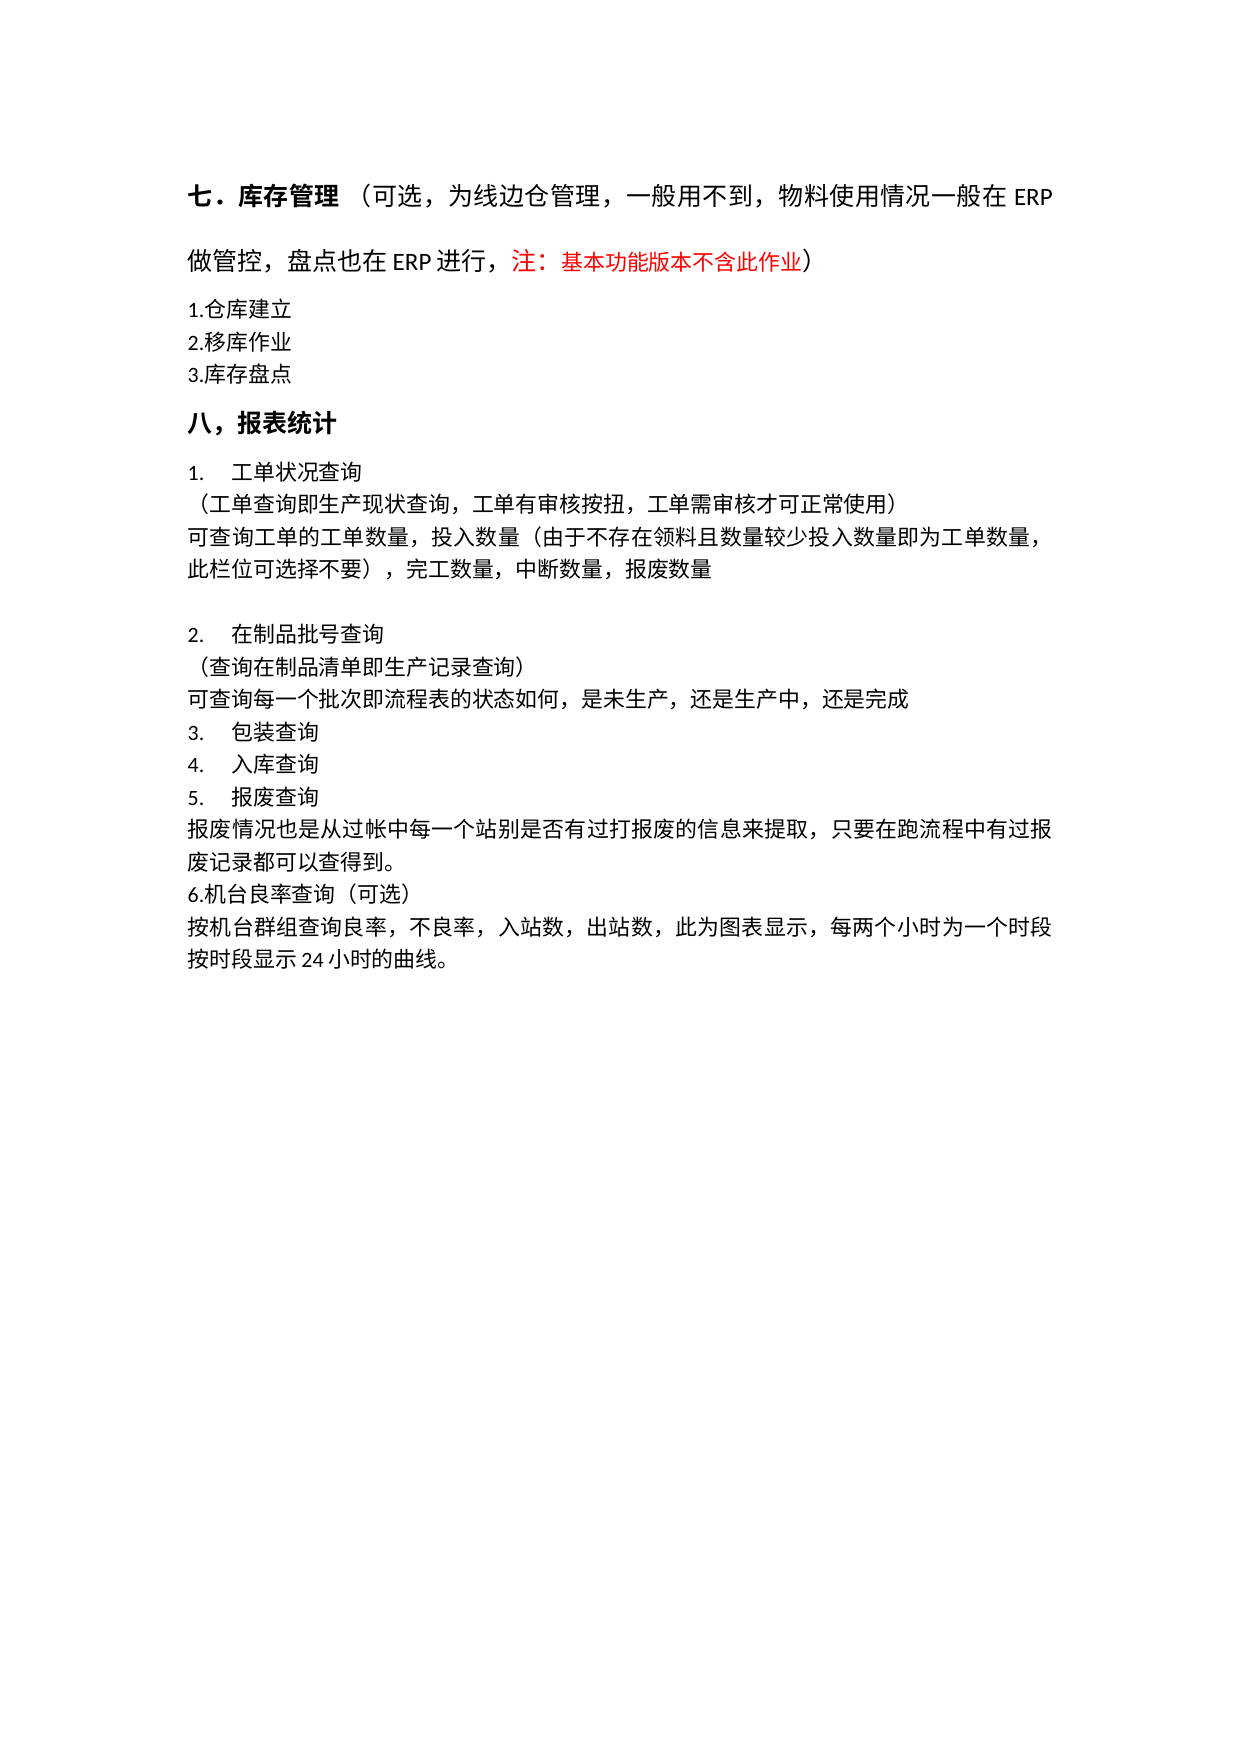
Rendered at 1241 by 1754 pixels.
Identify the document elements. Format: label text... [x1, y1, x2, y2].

text 3. 包装查询 [187, 714, 1053, 747]
text （查询在制品清单即生产记录查询） [187, 649, 1053, 682]
text 可查询工单的工单数量，投入数量（由于不存在领料且数量较少投入数量即为工单数量，此栏位可选择不要），完工数量，中断数量，报废数量 [187, 519, 1053, 584]
text 七．库存管理 （可选，为线边仓管理，一般用不到，物料使用情况一般在ERP做管控，盘点也在ERP进行，注：基本功能版本不含此作业） [187, 162, 1053, 292]
text 1. 工单状况查询 [187, 454, 1053, 487]
text 报废情况也是从过帐中每一个站别是否有过打报废的信息来提取，只要在跑流程中有过报废记录都可以查得到。 [187, 812, 1053, 877]
text 八，报表统计 [187, 389, 1053, 454]
text 1.仓库建立 [187, 292, 1053, 324]
text 2.移库作业 [187, 324, 1053, 357]
text （工单查询即生产现状查询，工单有审核按扭，工单需审核才可正常使用） [187, 487, 1053, 519]
text 6.机台良率查询（可选） [187, 877, 1053, 909]
text 3.库存盘点 [187, 357, 1053, 389]
text 可查询每一个批次即流程表的状态如何，是未生产，还是生产中，还是完成 [187, 682, 1053, 714]
text 5. 报废查询 [187, 779, 1053, 812]
text 按机台群组查询良率，不良率，入站数，出站数，此为图表显示，每两个小时为一个时段，按时段显示24小时的曲线。 [187, 909, 1053, 974]
text 4. 入库查询 [187, 747, 1053, 779]
text 2. 在制品批号查询 [187, 617, 1053, 649]
